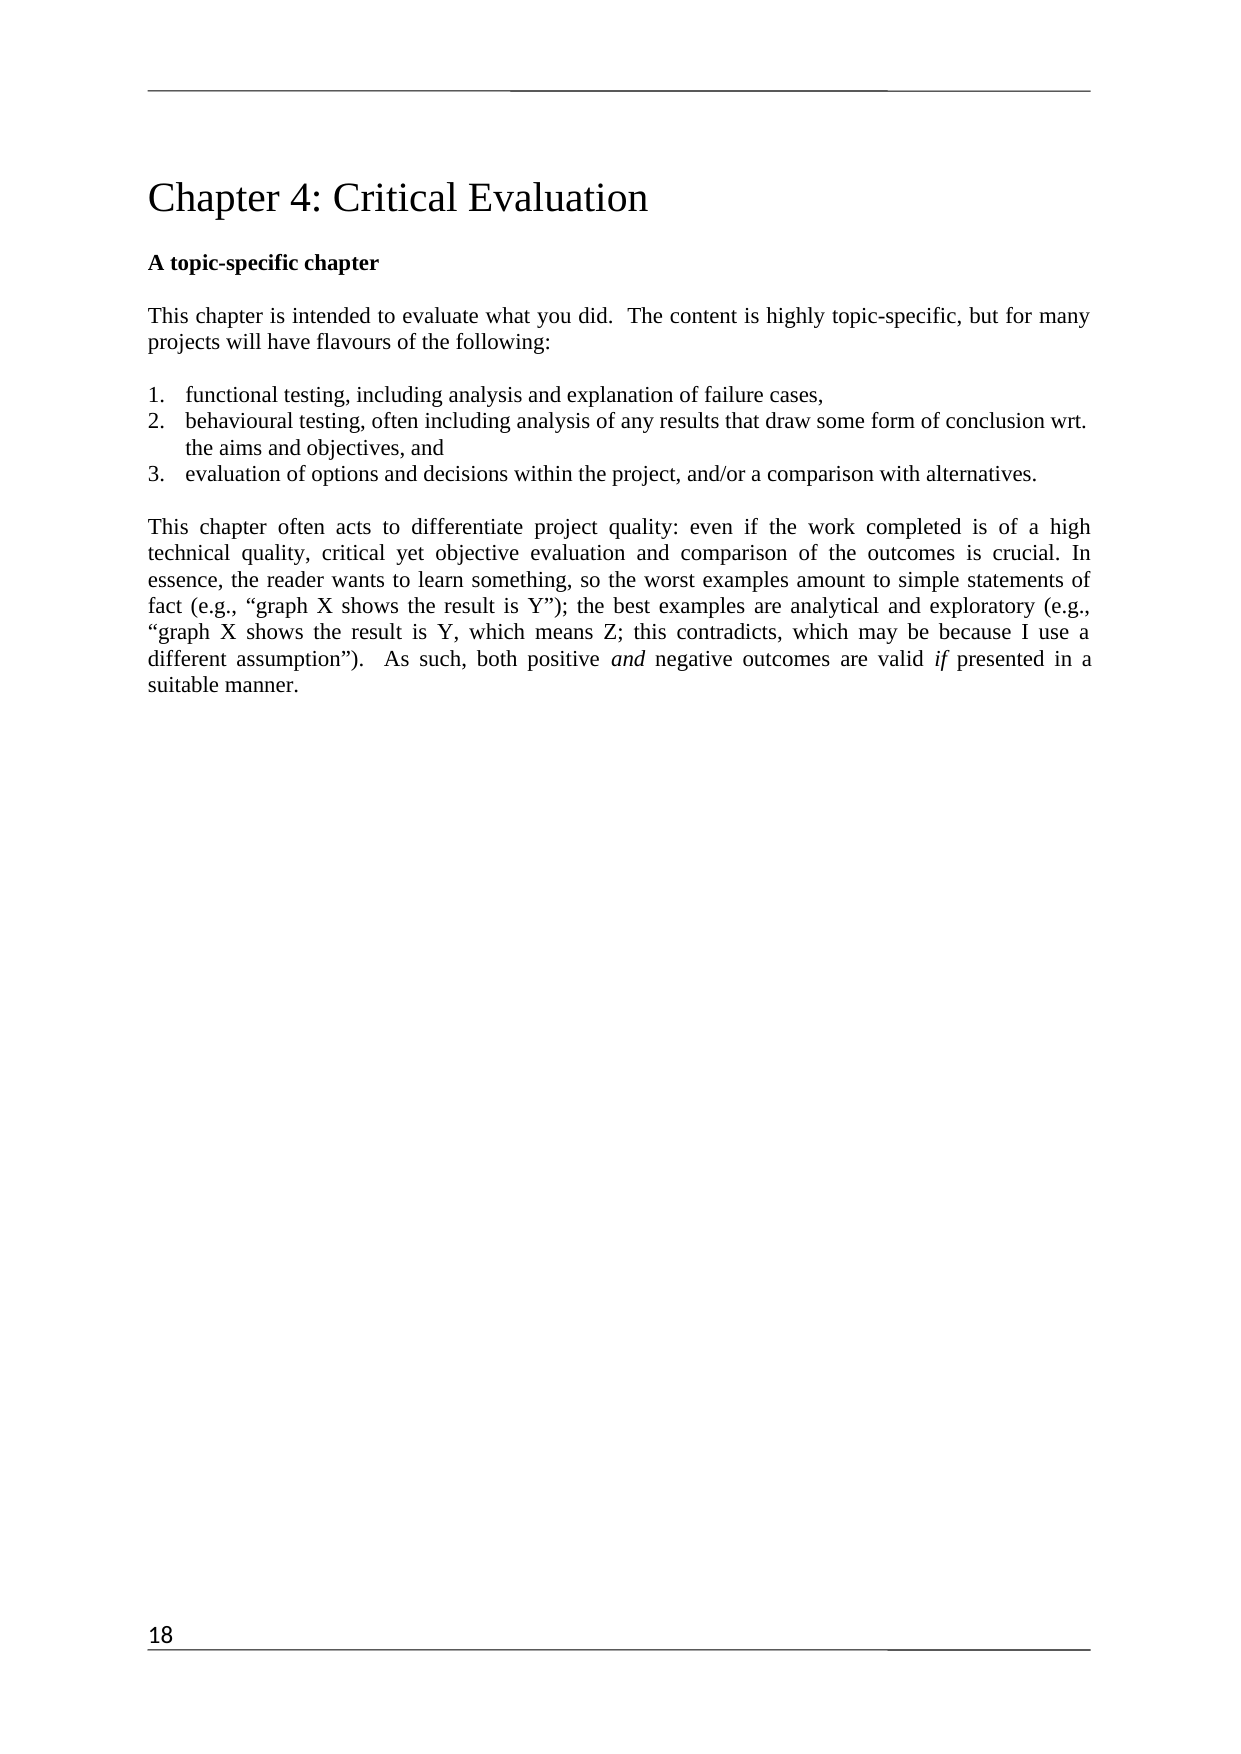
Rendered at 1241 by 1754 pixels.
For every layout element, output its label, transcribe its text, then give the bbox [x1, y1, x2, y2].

text This chapter often acts to differentiate project quality: even if the work completed is of a high technical quality, critical yet objective evaluation and comparison of the outcomes is crucial. In essence, the reader wants to learn something, so the worst examples amount to simple statements of fact (e.g., “graph X shows the result is Y”); the best examples are analytical and exploratory (e.g., “graph X shows the result is Y, which means Z; this contradicts, which may be because I use a different assumption”). As such, both positive and negative outcomes are valid if presented in a suitable manner. [148, 513, 1092, 697]
list evaluation of options and decisions within the project, and/or a comparison with alternatives. [148, 460, 1092, 487]
list behavioural testing, often including analysis of any results that draw some form of conclusion wrt. the aims and objectives, and [148, 407, 1092, 460]
text A topic-specific chapter [148, 249, 1092, 276]
subtitle Chapter 4: Critical Evaluation [148, 173, 1092, 221]
text This chapter is intended to evaluate what you did. The content is highly topic-specific, but for many projects will have flavours of the following: [148, 302, 1092, 355]
list functional testing, including analysis and explanation of failure cases, [148, 381, 1092, 407]
